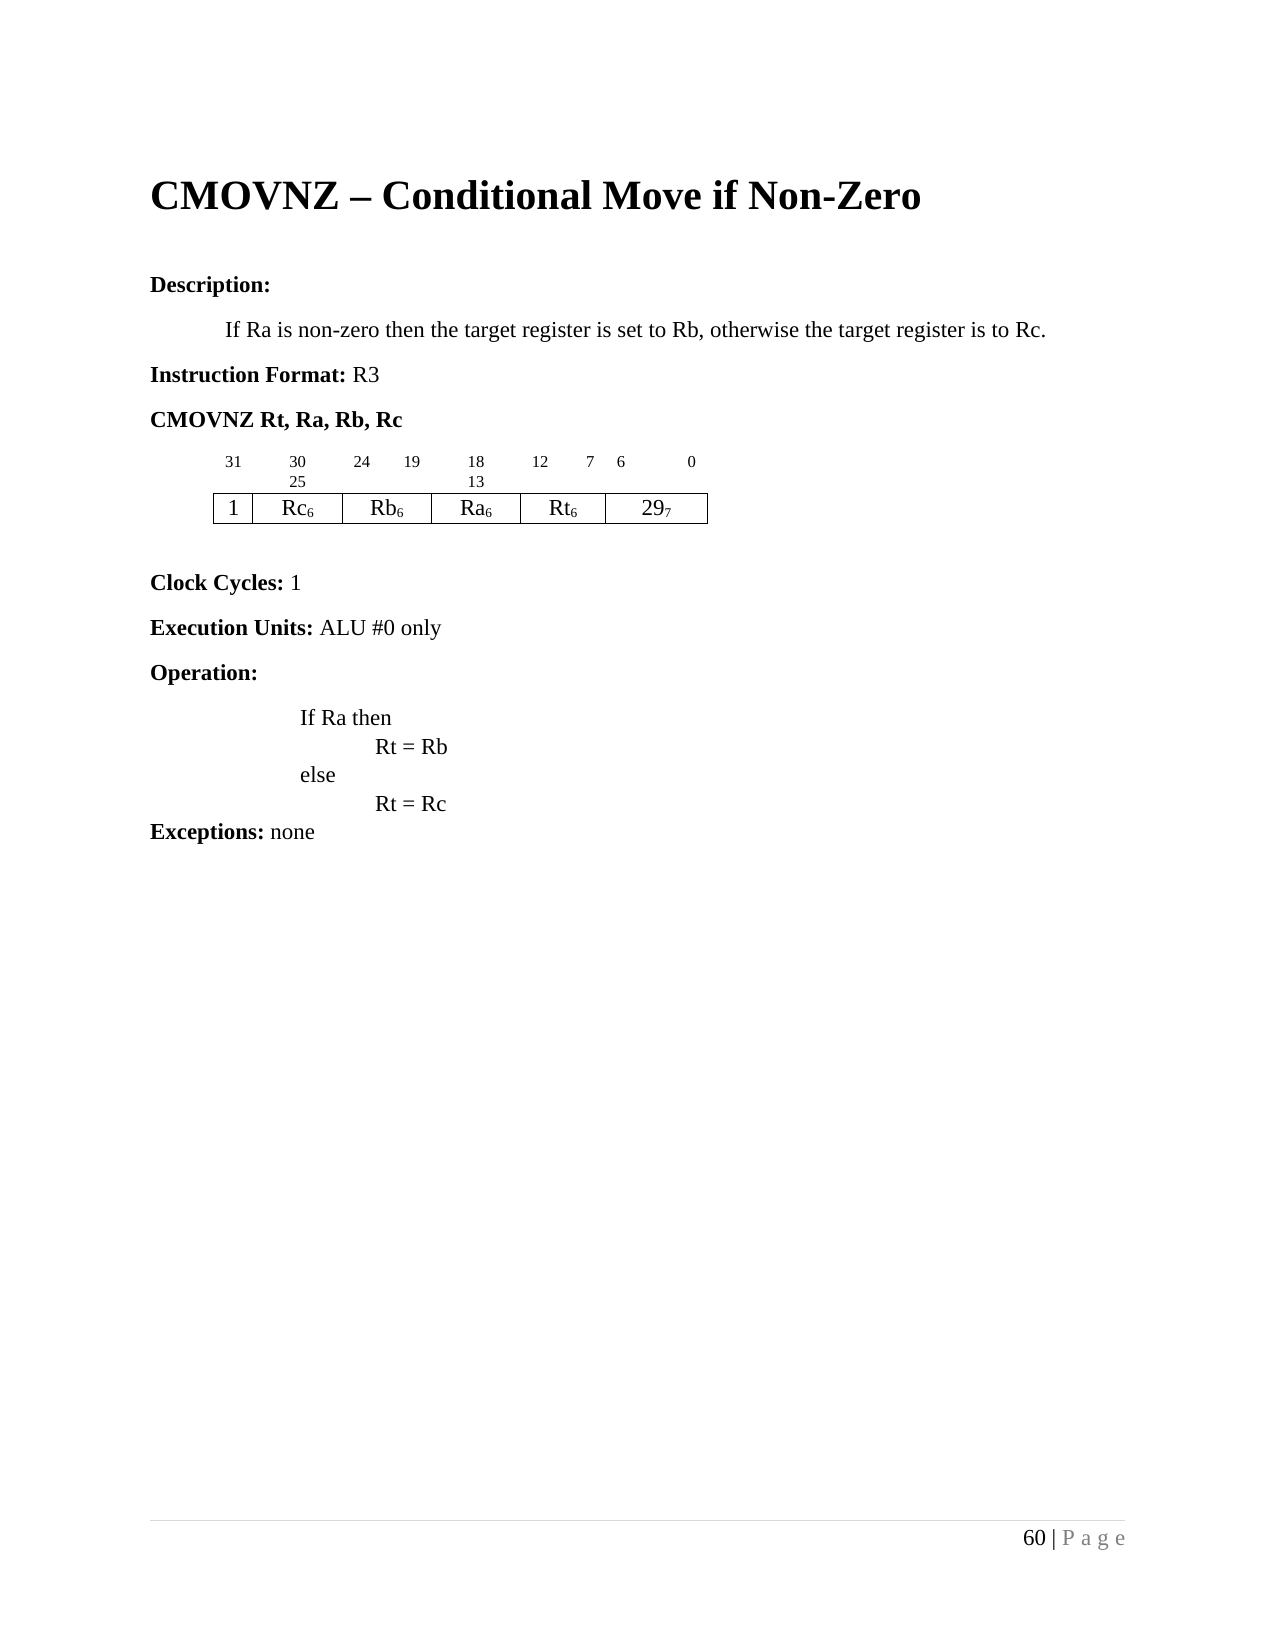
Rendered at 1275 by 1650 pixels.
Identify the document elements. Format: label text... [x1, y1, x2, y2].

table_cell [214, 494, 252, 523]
text Exceptions: none [150, 818, 1125, 844]
text If Ra is non-zero then the target register is set to Rb, otherwise the target register is to Rc. [225, 316, 1125, 342]
text else [300, 761, 1125, 787]
text If Ra then [300, 704, 1125, 731]
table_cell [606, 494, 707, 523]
text Rt = Rb [300, 733, 1125, 759]
text Instruction Format: R3 [150, 361, 1125, 388]
text CMOVNZ Rt, Ra, Rb, Rc [150, 406, 1125, 433]
text Rt = Rc [300, 789, 1125, 816]
text Operation: [150, 659, 1125, 686]
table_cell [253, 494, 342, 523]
subtitle CMOVNZ – Conditional Move if Non-Zero [150, 171, 1125, 219]
text Clock Cycles: 1 [150, 569, 1125, 595]
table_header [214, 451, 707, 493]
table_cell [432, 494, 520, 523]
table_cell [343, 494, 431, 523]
text Execution Units: ALU #0 only [150, 614, 1125, 640]
text Description: [150, 271, 1125, 297]
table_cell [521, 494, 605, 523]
